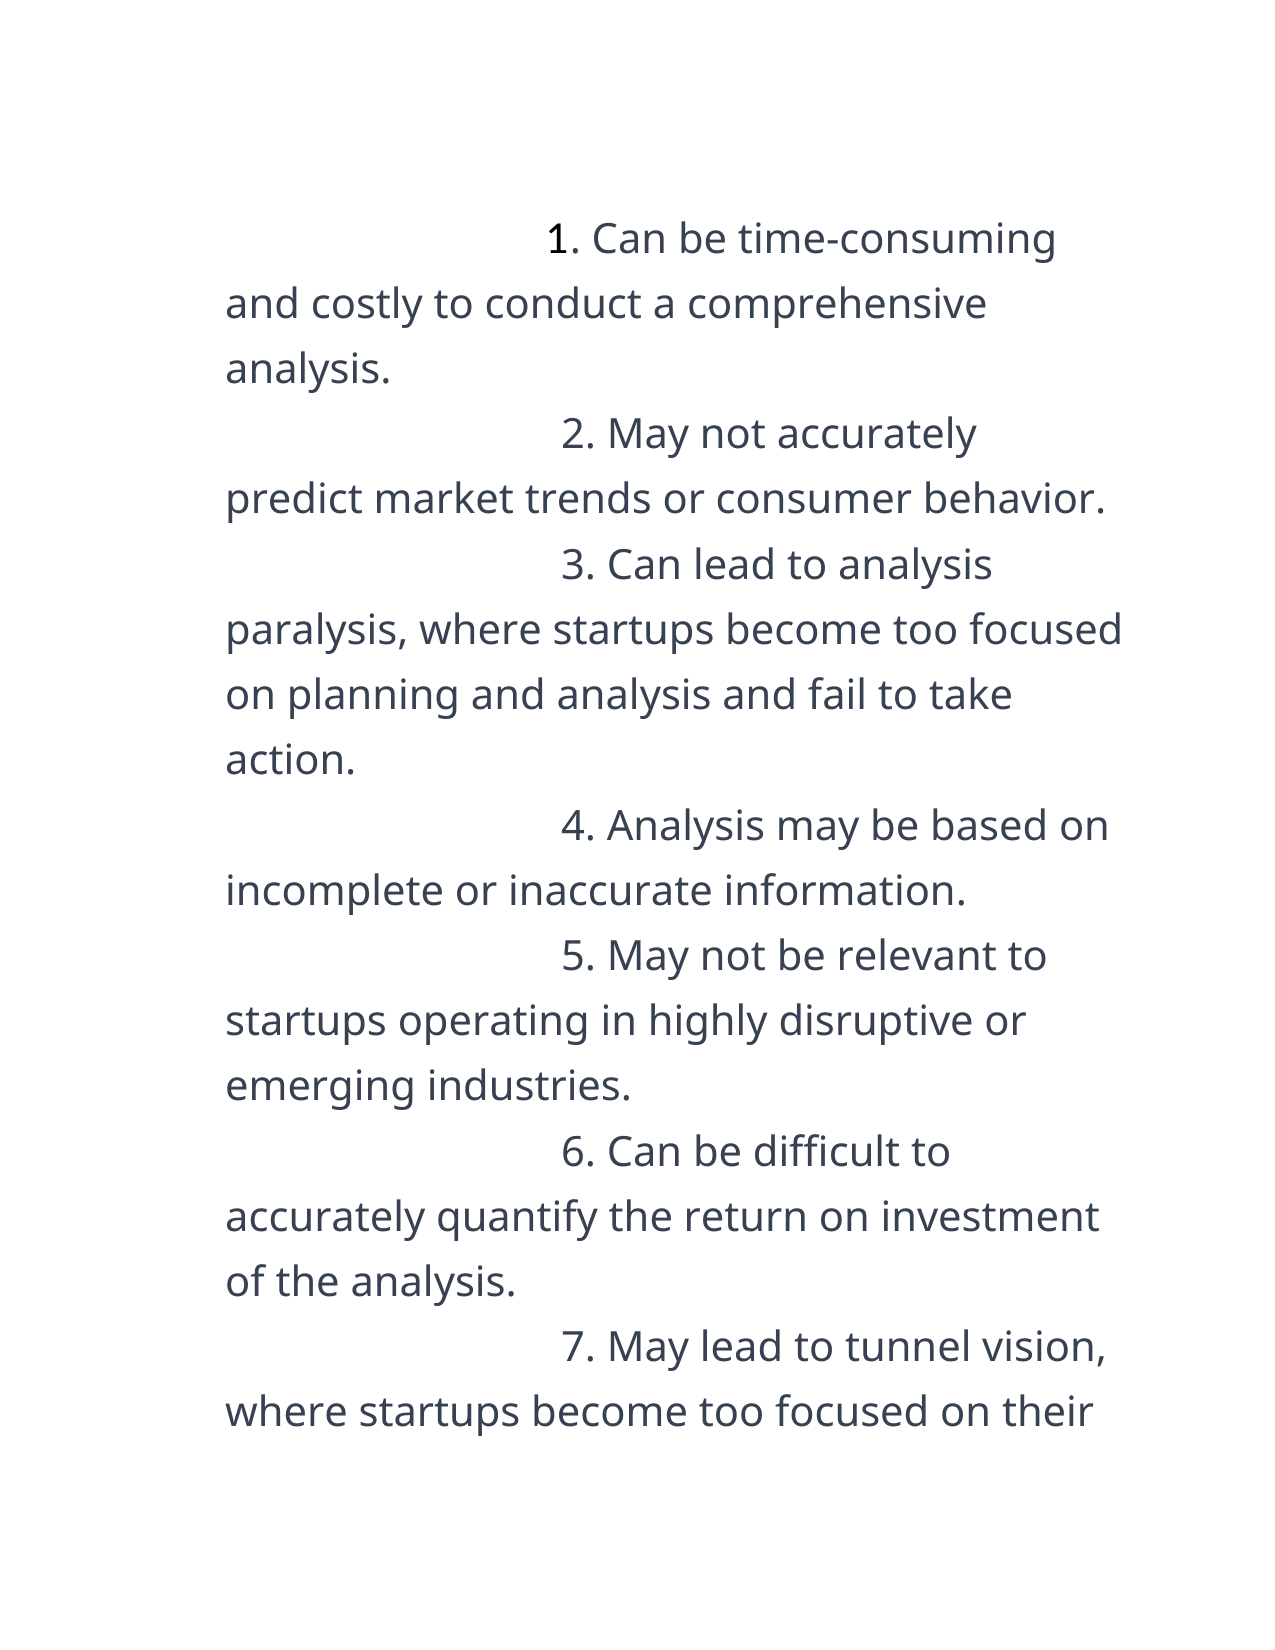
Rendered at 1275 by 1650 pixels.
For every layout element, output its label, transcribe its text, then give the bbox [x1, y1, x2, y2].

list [225, 1317, 1125, 1439]
list 1. Can be time-consuming and costly to conduct a comprehensive analysis. [225, 208, 1125, 396]
list 5. May not be relevant to startups operating in highly disruptive or emerging industries. [225, 926, 1125, 1113]
list 3. Can lead to analysis paralysis, where startups become too focused on planning and analysis and fail to take action. [225, 534, 1125, 787]
list 6. Can be difficult to accurately quantify the return on investment of the analysis. [225, 1121, 1125, 1308]
list 2. May not accurately predict market trends or consumer behavior. [225, 404, 1125, 526]
list 4. Analysis may be based on incomplete or inaccurate information. [225, 795, 1125, 917]
